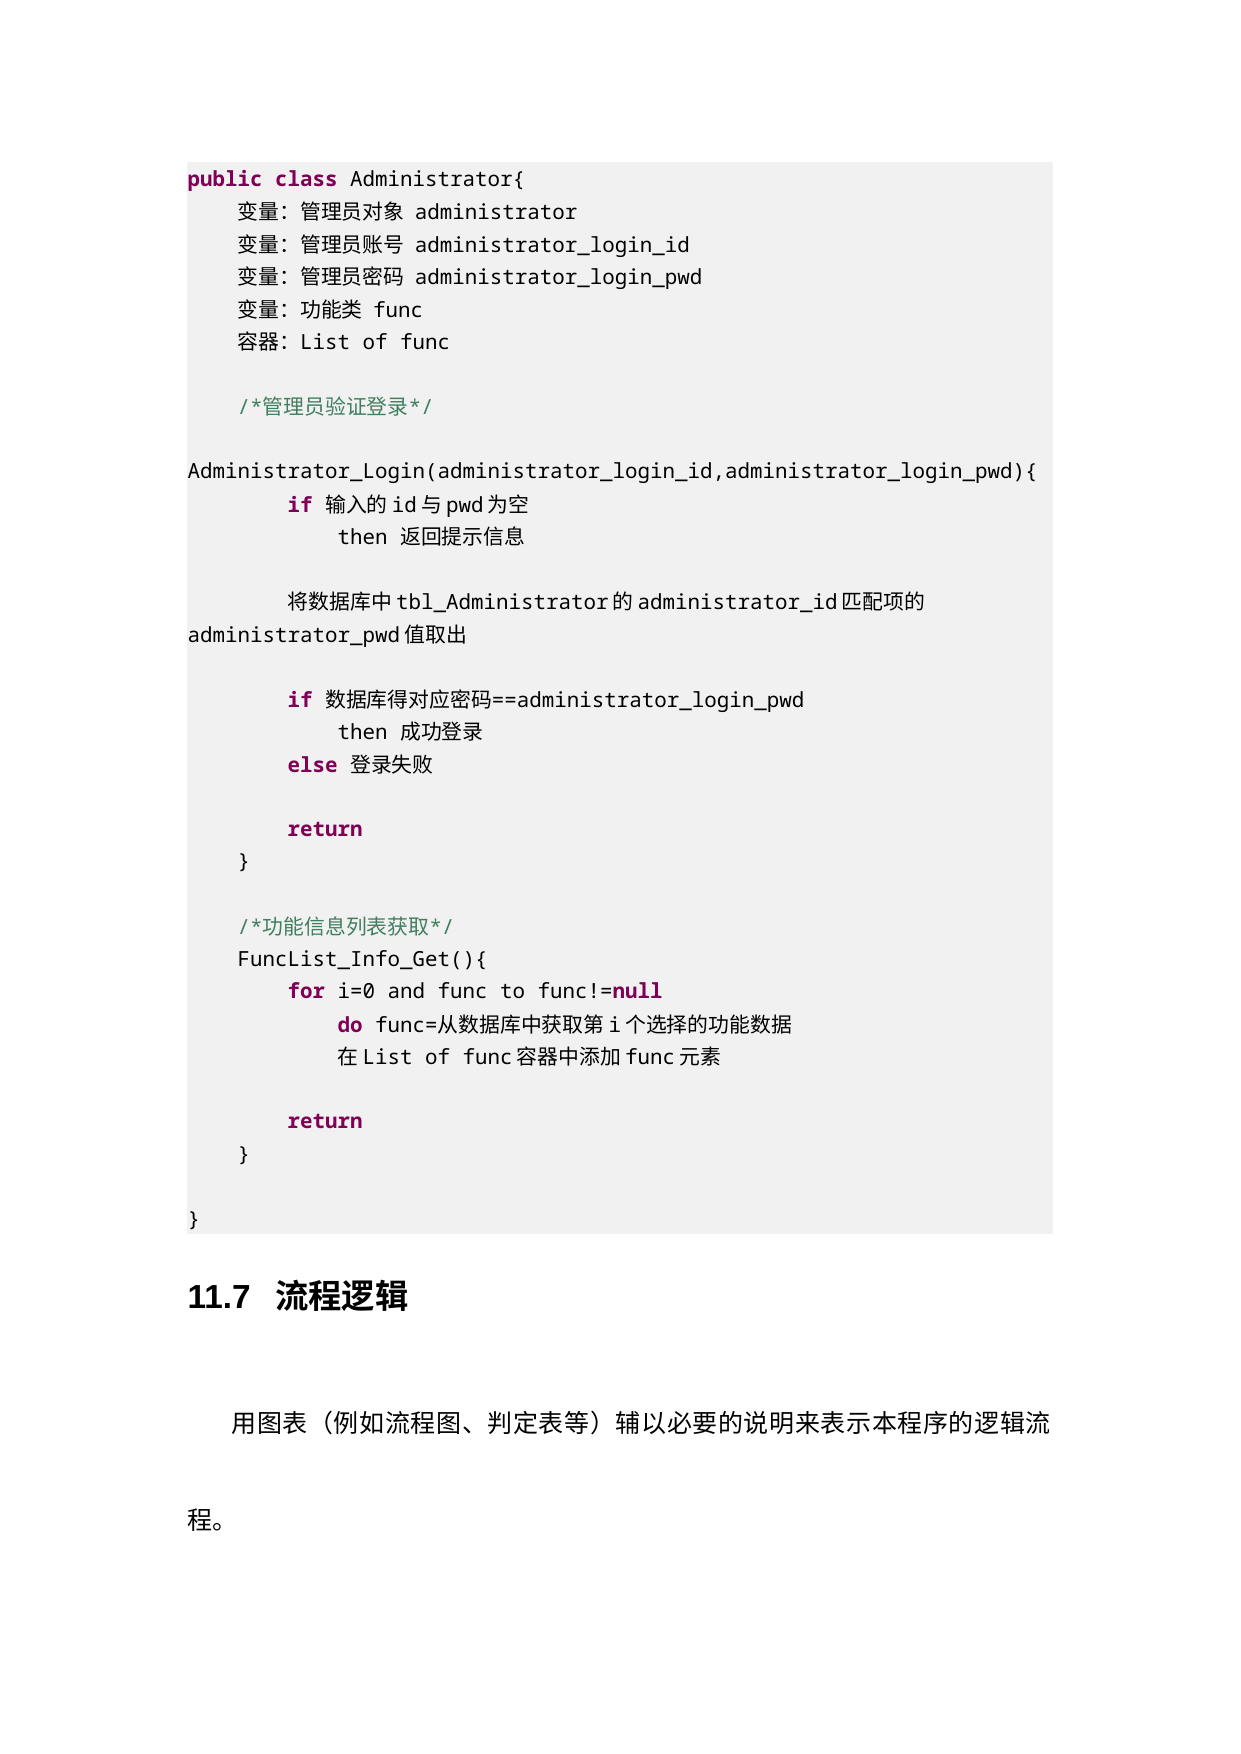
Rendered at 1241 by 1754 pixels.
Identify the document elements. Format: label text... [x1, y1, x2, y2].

text 在List of func容器中添加func元素 [187, 1039, 1053, 1072]
text do func=从数据库中获取第i个选择的功能数据 [187, 1007, 1053, 1039]
text } [187, 1137, 1053, 1169]
text 用图表（例如流程图、判定表等）辅以必要的说明来表示本程序的逻辑流程。 [187, 1389, 1053, 1551]
text } [187, 1202, 1053, 1234]
text else 登录失败 [187, 747, 1053, 779]
text 将数据库中tbl_Administrator的administrator_id匹配项的administrator_pwd值取出 [187, 584, 1053, 649]
text 容器：List of func [187, 324, 1053, 357]
text 变量：功能类 func [187, 292, 1053, 324]
text /*功能信息列表获取*/ [187, 909, 1053, 942]
text FuncList_Info_Get(){ [187, 942, 1053, 974]
text return [187, 1104, 1053, 1137]
text then 返回提示信息 [187, 519, 1053, 552]
text } [187, 844, 1053, 877]
text public class Administrator{ [187, 162, 1053, 194]
text if 数据库得对应密码==administrator_login_pwd [187, 682, 1053, 714]
text return [187, 812, 1053, 844]
text if 输入的id与pwd为空 [187, 487, 1053, 519]
text /*管理员验证登录*/ [187, 389, 1053, 422]
text for i=0 and func to func!=null [187, 974, 1053, 1007]
text then 成功登录 [187, 714, 1053, 747]
text 变量：管理员账号 administrator_login_id [187, 227, 1053, 259]
subtitle 流程逻辑 [187, 1262, 1053, 1327]
text Administrator_Login(administrator_login_id,administrator_login_pwd){ [187, 422, 1053, 487]
text 变量：管理员对象 administrator [187, 194, 1053, 227]
text 变量：管理员密码 administrator_login_pwd [187, 259, 1053, 292]
